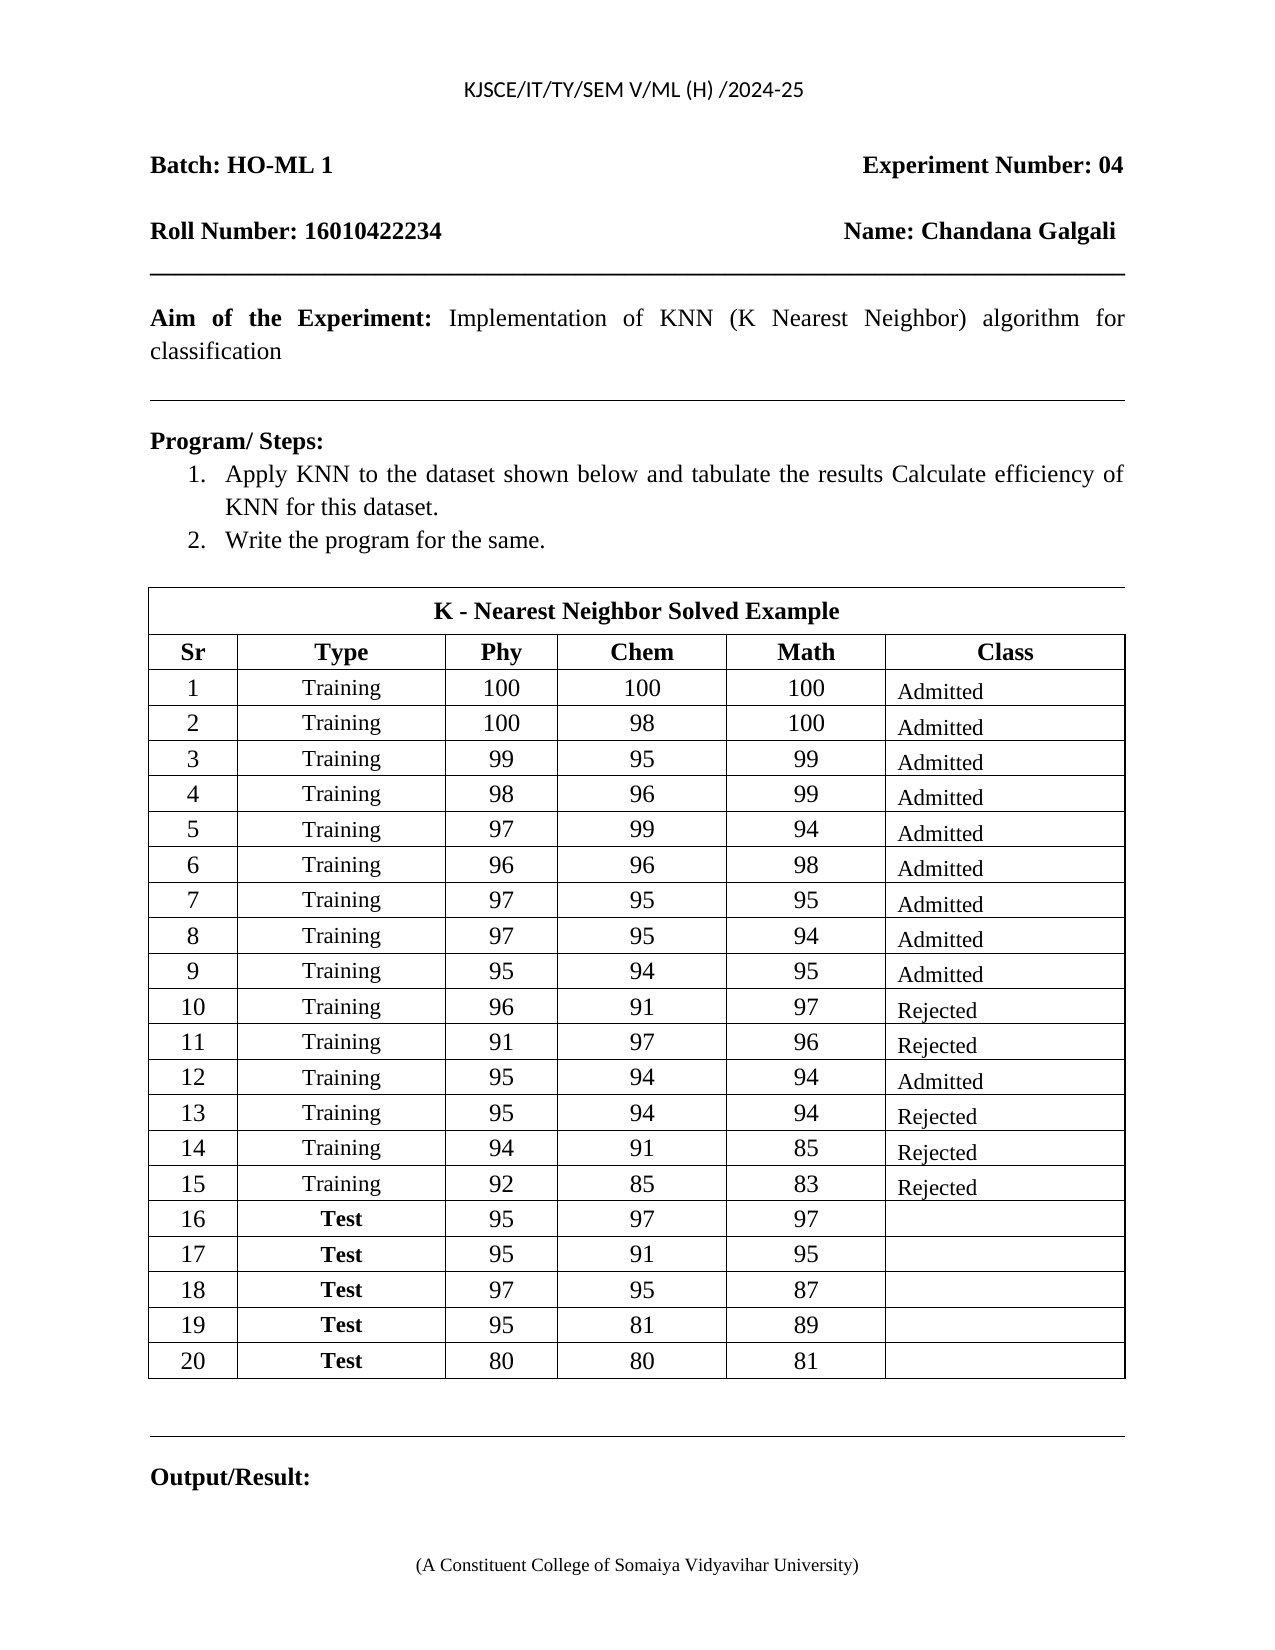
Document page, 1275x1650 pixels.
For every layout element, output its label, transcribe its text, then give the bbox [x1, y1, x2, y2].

table_cell Rejected [886, 1131, 1124, 1165]
table_cell 3 [149, 741, 237, 775]
table_cell Training [238, 1131, 445, 1165]
text Batch: HO-ML 1 Experiment Number: 04 [150, 150, 1125, 179]
table_cell 100 [727, 670, 885, 704]
table_cell 20 [149, 1343, 237, 1377]
table_cell 95 [446, 1237, 557, 1271]
table_cell Test [238, 1237, 445, 1271]
table_cell 83 [727, 1166, 885, 1200]
table_cell 91 [558, 989, 726, 1023]
list Write the program for the same. [187, 525, 1125, 554]
table_cell 97 [446, 1272, 557, 1307]
table_cell 15 [149, 1166, 237, 1200]
table_cell 100 [727, 706, 885, 740]
table_cell Phy [446, 635, 557, 669]
table_cell [886, 1308, 1124, 1342]
table_cell 95 [446, 1095, 557, 1129]
table_cell Test [238, 1308, 445, 1342]
table_cell 94 [558, 1095, 726, 1129]
table_cell Admitted [886, 670, 1124, 704]
table_cell 81 [558, 1308, 726, 1342]
table_cell 95 [446, 954, 557, 988]
table_cell Admitted [886, 812, 1124, 846]
table_cell Training [238, 776, 445, 811]
table_cell Sr [149, 635, 237, 669]
table_cell 81 [727, 1343, 885, 1377]
table_cell Training [238, 883, 445, 917]
table_cell [886, 1343, 1124, 1377]
table_cell Training [238, 954, 445, 988]
table_cell 91 [558, 1237, 726, 1271]
table_cell 19 [149, 1308, 237, 1342]
table_cell 95 [727, 1237, 885, 1271]
table_cell Math [727, 635, 885, 669]
table_cell 12 [149, 1060, 237, 1094]
table_cell 16 [149, 1201, 237, 1236]
table_cell 97 [727, 1201, 885, 1236]
table_cell Test [238, 1343, 445, 1377]
table_header K - Nearest Neighbor Solved Example [149, 588, 1125, 634]
table_cell Training [238, 847, 445, 882]
table_cell 99 [727, 776, 885, 811]
table_cell Admitted [886, 776, 1124, 811]
table_cell 1 [149, 670, 237, 704]
table_cell 13 [149, 1095, 237, 1129]
table_cell 14 [149, 1131, 237, 1165]
table_cell 87 [727, 1272, 885, 1307]
table_cell Admitted [886, 847, 1124, 882]
table_cell Training [238, 1166, 445, 1200]
table_cell Admitted [886, 954, 1124, 988]
table_cell 95 [446, 1201, 557, 1236]
table_cell 99 [558, 812, 726, 846]
table_cell Type [238, 635, 445, 669]
table_cell 98 [727, 847, 885, 882]
table_cell 94 [446, 1131, 557, 1165]
text Program/ Steps: [150, 426, 1125, 455]
table_cell Admitted [886, 918, 1124, 952]
table_cell 80 [558, 1343, 726, 1377]
table_cell [886, 1272, 1124, 1307]
table_cell 94 [558, 954, 726, 988]
table_cell 11 [149, 1024, 237, 1059]
table_cell 10 [149, 989, 237, 1023]
table_cell 100 [446, 670, 557, 704]
table_cell 96 [558, 776, 726, 811]
table_cell 94 [727, 918, 885, 952]
text Roll Number: 16010422234 Name: Chandana Galgali [150, 216, 1125, 245]
table_cell Training [238, 706, 445, 740]
table_cell 96 [446, 847, 557, 882]
table_cell Training [238, 1024, 445, 1059]
table_cell 4 [149, 776, 237, 811]
table_cell Training [238, 989, 445, 1023]
table_cell 92 [446, 1166, 557, 1200]
table_cell Rejected [886, 989, 1124, 1023]
table_cell 97 [727, 989, 885, 1023]
table_cell 95 [558, 918, 726, 952]
table_cell 97 [446, 918, 557, 952]
table_cell 6 [149, 847, 237, 882]
table_cell 94 [558, 1060, 726, 1094]
table_cell 100 [446, 706, 557, 740]
table_cell Admitted [886, 706, 1124, 740]
table_cell 97 [446, 883, 557, 917]
table_cell 80 [446, 1343, 557, 1377]
table_cell 96 [446, 989, 557, 1023]
table_cell Admitted [886, 883, 1124, 917]
table_cell 95 [558, 1272, 726, 1307]
table_cell 18 [149, 1272, 237, 1307]
table_cell 8 [149, 918, 237, 952]
table_cell 95 [727, 883, 885, 917]
table_cell 99 [446, 741, 557, 775]
table_cell 89 [727, 1308, 885, 1342]
table_cell 100 [558, 670, 726, 704]
table_cell Rejected [886, 1095, 1124, 1129]
table_cell 85 [727, 1131, 885, 1165]
table_cell 91 [446, 1024, 557, 1059]
table_cell 95 [446, 1308, 557, 1342]
table_cell Training [238, 918, 445, 952]
text ______________________________________________________________________________ [150, 249, 1125, 274]
table_cell 85 [558, 1166, 726, 1200]
text Aim of the Experiment: Implementation of KNN (K Nearest Neighbor) algorithm for classification [150, 303, 1125, 365]
table_cell 5 [149, 812, 237, 846]
table_cell Training [238, 741, 445, 775]
table_cell Rejected [886, 1166, 1124, 1200]
table_cell 97 [446, 812, 557, 846]
table_cell 96 [558, 847, 726, 882]
table_cell Test [238, 1201, 445, 1236]
table_cell 95 [558, 883, 726, 917]
text Output/Result: [150, 1462, 1125, 1491]
table_cell Admitted [886, 741, 1124, 775]
table_cell 9 [149, 954, 237, 988]
table_cell 91 [558, 1131, 726, 1165]
table_cell 94 [727, 1095, 885, 1129]
table_cell 95 [558, 741, 726, 775]
table_cell 94 [727, 812, 885, 846]
table_cell 7 [149, 883, 237, 917]
table_cell Training [238, 670, 445, 704]
table_cell 97 [558, 1024, 726, 1059]
table_cell [886, 1201, 1124, 1236]
list Apply KNN to the dataset shown below and tabulate the results Calculate efficiency of KNN for this dataset. [187, 459, 1125, 521]
table_cell Class [886, 635, 1124, 669]
table_cell Training [238, 812, 445, 846]
table_cell 99 [727, 741, 885, 775]
table_cell 2 [149, 706, 237, 740]
table_cell 17 [149, 1237, 237, 1271]
table_cell Training [238, 1060, 445, 1094]
table_cell Training [238, 1095, 445, 1129]
table_cell 96 [727, 1024, 885, 1059]
table_cell Rejected [886, 1024, 1124, 1059]
table_cell 97 [558, 1201, 726, 1236]
table_cell [886, 1237, 1124, 1271]
table_cell Chem [558, 635, 726, 669]
table_cell 95 [727, 954, 885, 988]
table_cell Test [238, 1272, 445, 1307]
table_cell 94 [727, 1060, 885, 1094]
table_cell 95 [446, 1060, 557, 1094]
table_cell Admitted [886, 1060, 1124, 1094]
table_cell 98 [558, 706, 726, 740]
table_cell 98 [446, 776, 557, 811]
